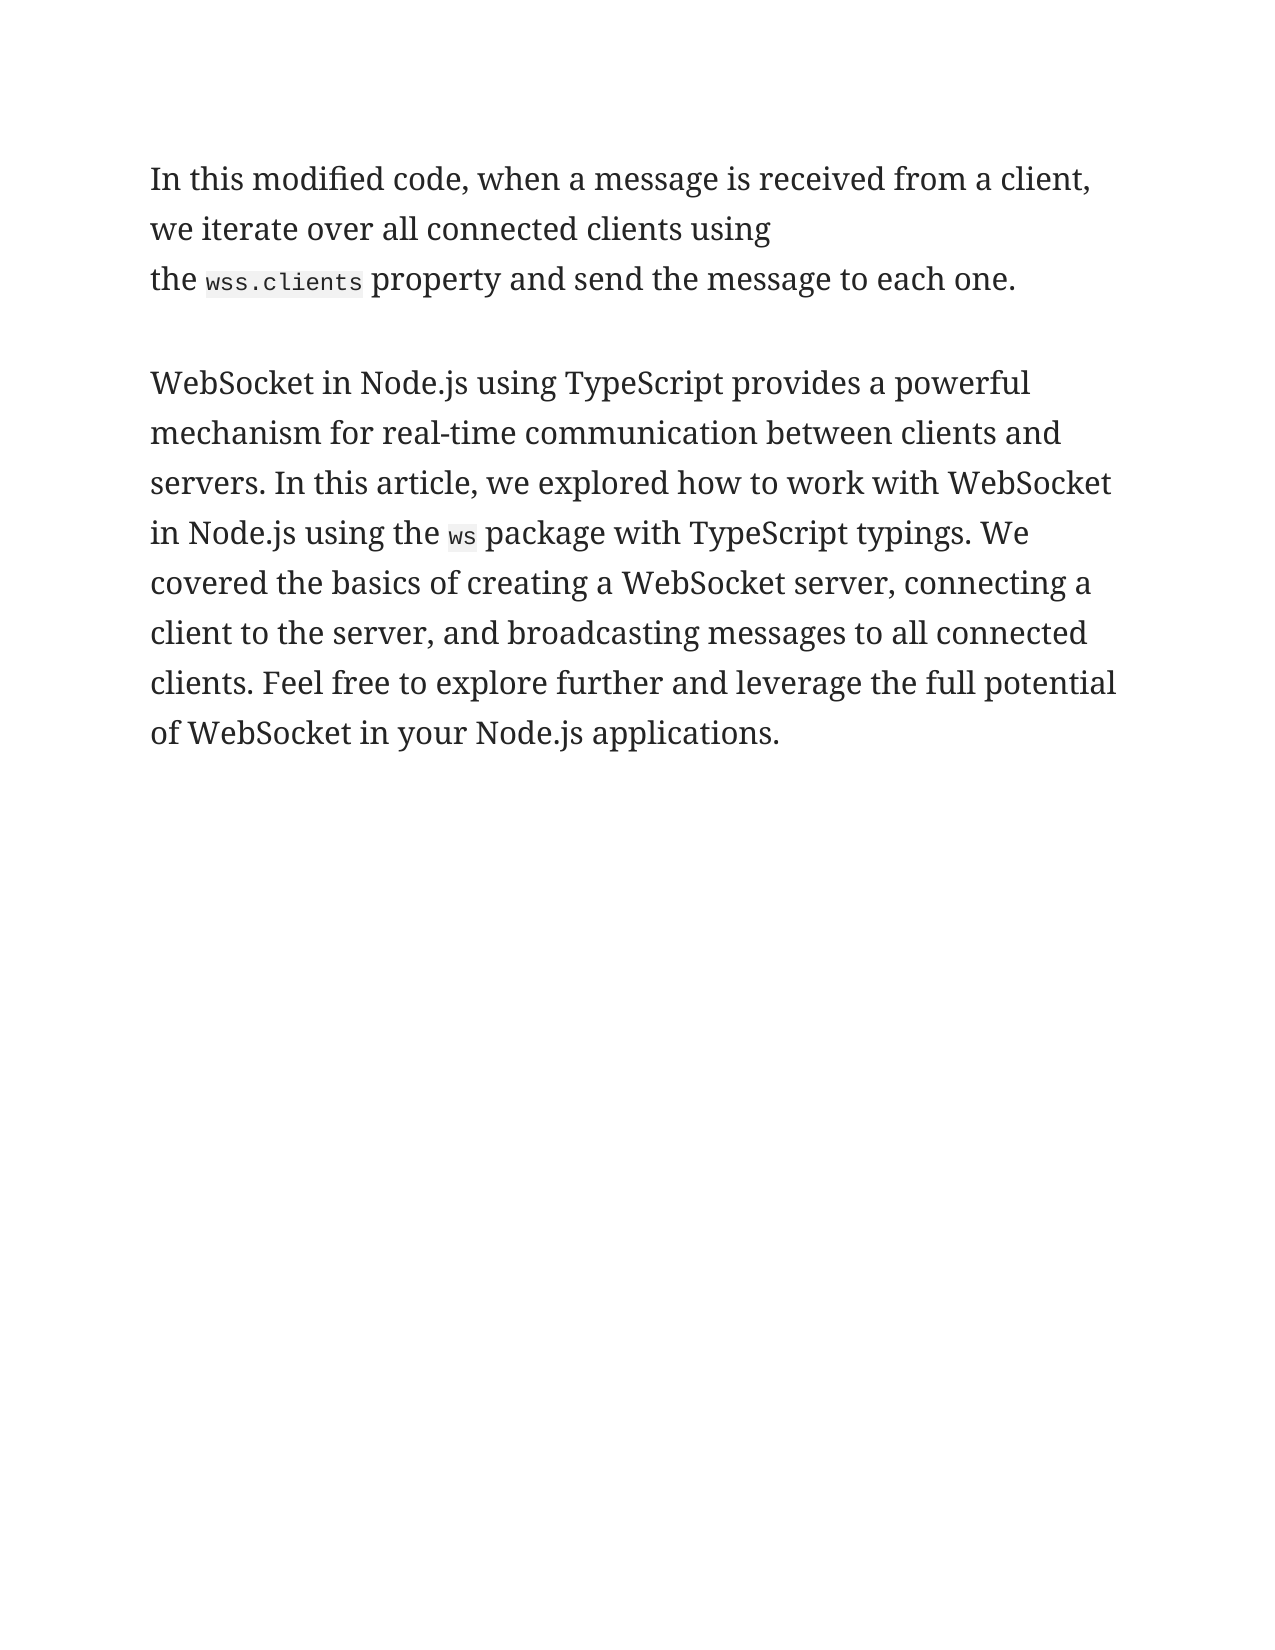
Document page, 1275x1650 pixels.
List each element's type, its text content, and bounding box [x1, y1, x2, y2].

text WebSocket in Node.js using TypeScript provides a powerful mechanism for real-time communication between clients and servers. In this article, we explored how to work with WebSocket in Node.js using the ws package with TypeScript typings. We covered the basics of creating a WebSocket server, connecting a client to the server, and broadcasting messages to all connected clients. Feel free to explore further and leverage the full potential of WebSocket in your Node.js applications. [150, 353, 1125, 753]
text In this modified code, when a message is received from a client, we iterate over all connected clients using the wss.clients property and send the message to each one. [150, 150, 1125, 300]
